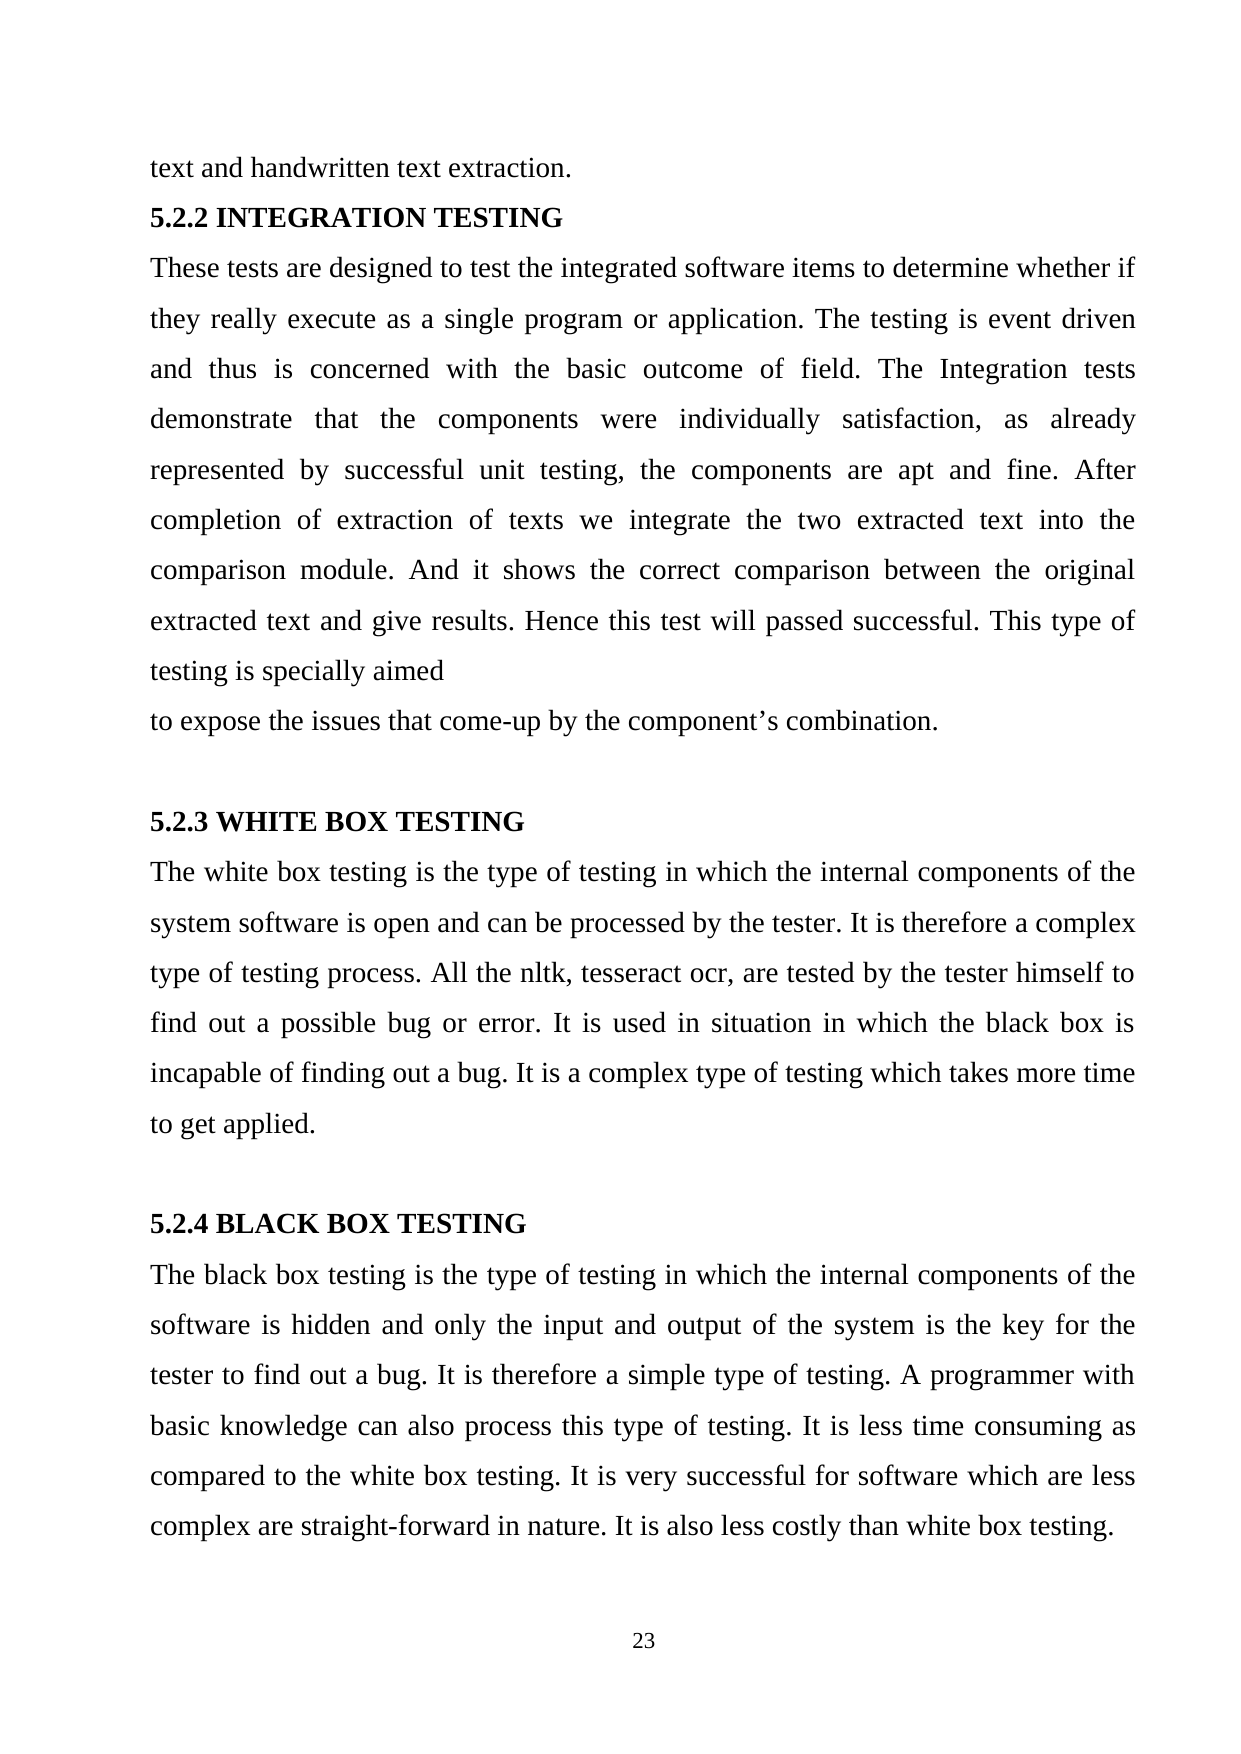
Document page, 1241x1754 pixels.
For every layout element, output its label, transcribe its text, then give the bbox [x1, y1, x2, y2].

text These tests are designed to test the integrated software items to determine whether if they really execute as a single program or application. The testing is event driven and thus is concerned with the basic outcome of field. The Integration tests demonstrate that the components were individually satisfaction, as already represented by successful unit testing, the components are apt and fine. After completion of extraction of texts we integrate the two extracted text into the comparison module. And it shows the correct comparison between the original extracted text and give results. Hence this test will passed successful. This type of testing is specially aimed [150, 251, 1137, 687]
text 5.2.2 INTEGRATION TESTING [150, 200, 1127, 234]
text The white box testing is the type of testing in which the internal components of the system software is open and can be processed by the tester. It is therefore a complex type of testing process. All the nltk, tesseract ocr, are tested by the tester himself to find out a possible bug or error. It is used in situation in which the black box is incapable of finding out a bug. It is a complex type of testing which takes more time to get applied. [150, 854, 1137, 1139]
text 5.2.3 WHITE BOX TESTING [150, 804, 1127, 838]
text The black box testing is the type of testing in which the internal components of the software is hidden and only the input and output of the system is the key for the tester to find out a bug. It is therefore a simple type of testing. A programmer with basic knowledge can also process this type of testing. It is less time consuming as compared to the white box testing. It is very successful for software which are less complex are straight-forward in nature. It is also less costly than white box testing. [150, 1257, 1137, 1542]
text to expose the issues that come-up by the component’s combination. [150, 703, 1137, 737]
text 5.2.4 BLACK BOX TESTING [150, 1207, 1127, 1240]
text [150, 150, 1137, 183]
